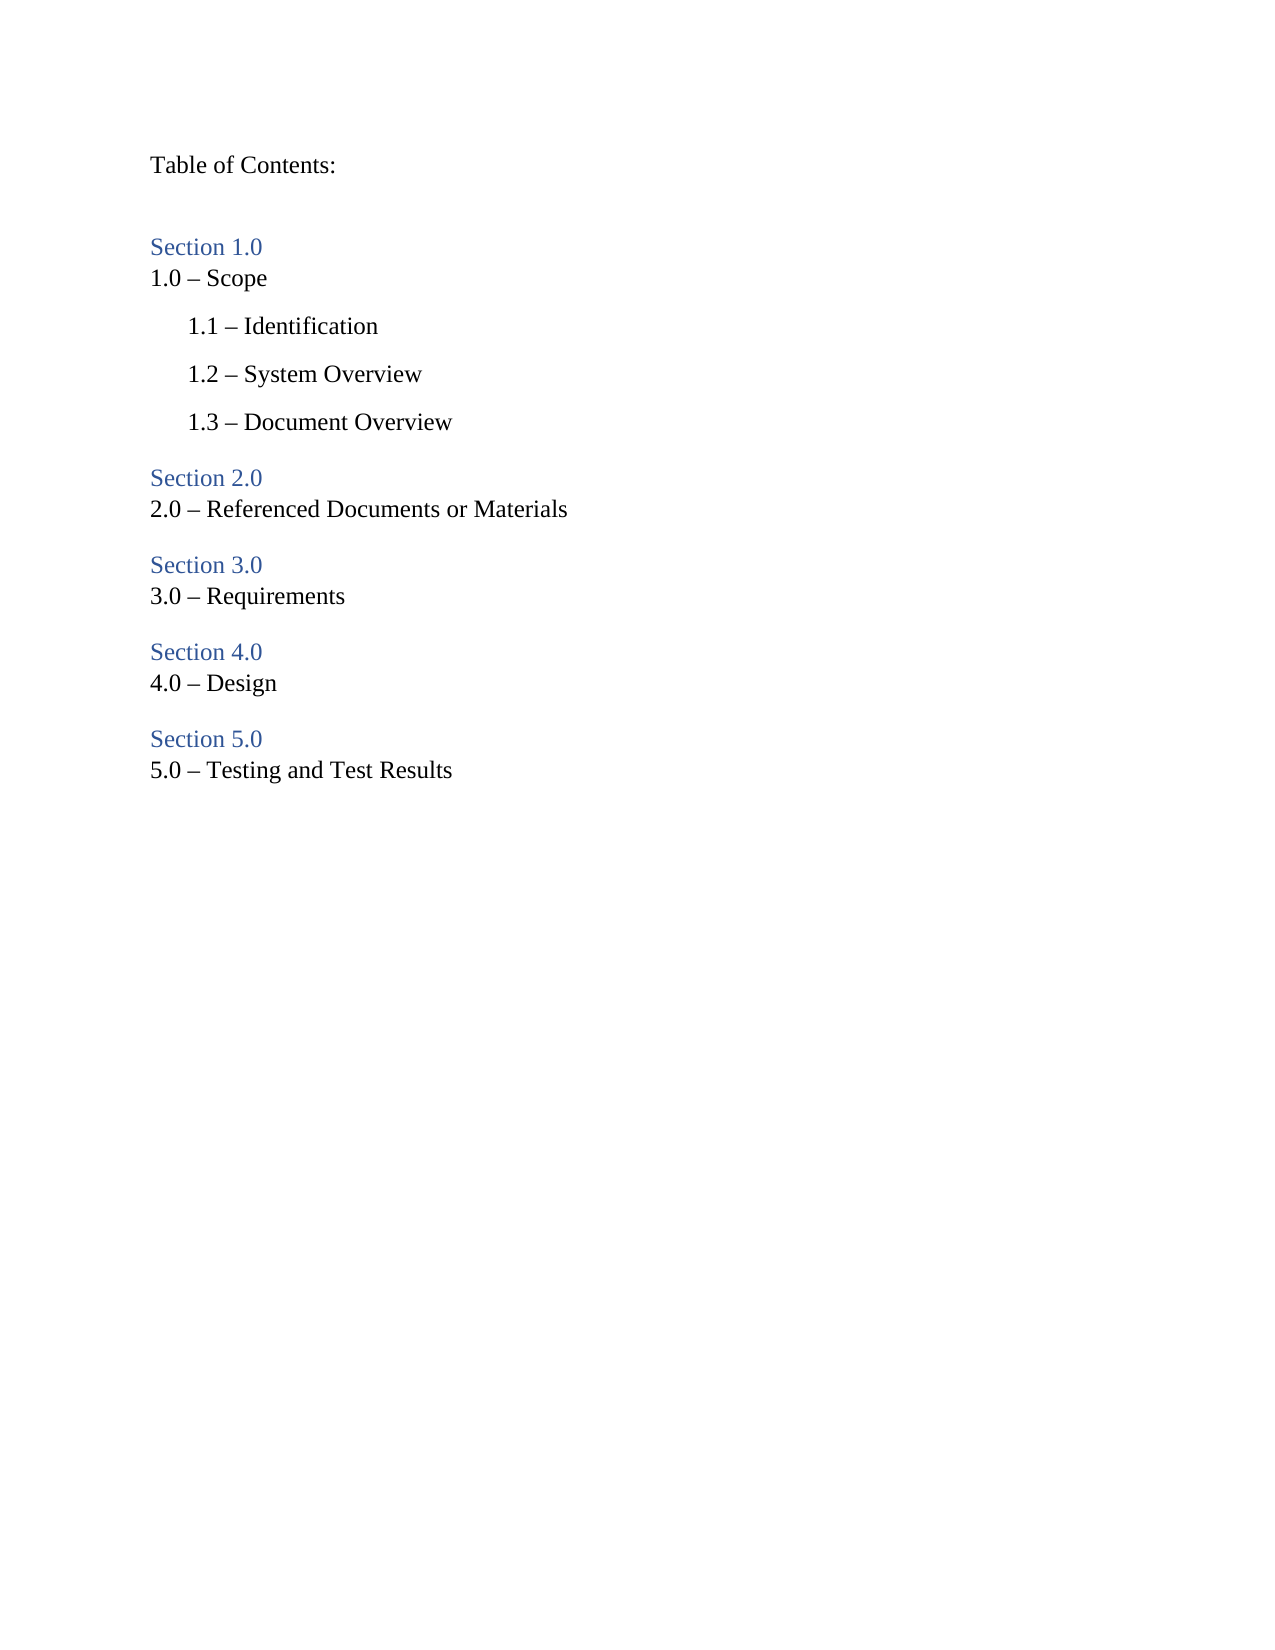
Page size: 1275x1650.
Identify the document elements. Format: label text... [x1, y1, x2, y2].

subtitle Section 4.0 [150, 637, 1125, 666]
text 1.2 – System Overview [187, 359, 1125, 388]
list – Requirements [150, 581, 1125, 609]
list – Scope [150, 263, 1125, 292]
subtitle Section 1.0 [150, 232, 1125, 261]
list – Testing and Test Results [150, 755, 1125, 784]
text 1.1 – Identification [187, 311, 1125, 340]
list – Design [150, 668, 1125, 697]
subtitle Section 2.0 [150, 463, 1125, 491]
text 2.0 – Referenced Documents or Materials [150, 494, 1125, 522]
text Table of Contents: [150, 150, 1125, 179]
subtitle Section 3.0 [150, 550, 1125, 578]
text 1.3 – Document Overview [187, 407, 1125, 435]
subtitle Section 5.0 [150, 724, 1125, 753]
